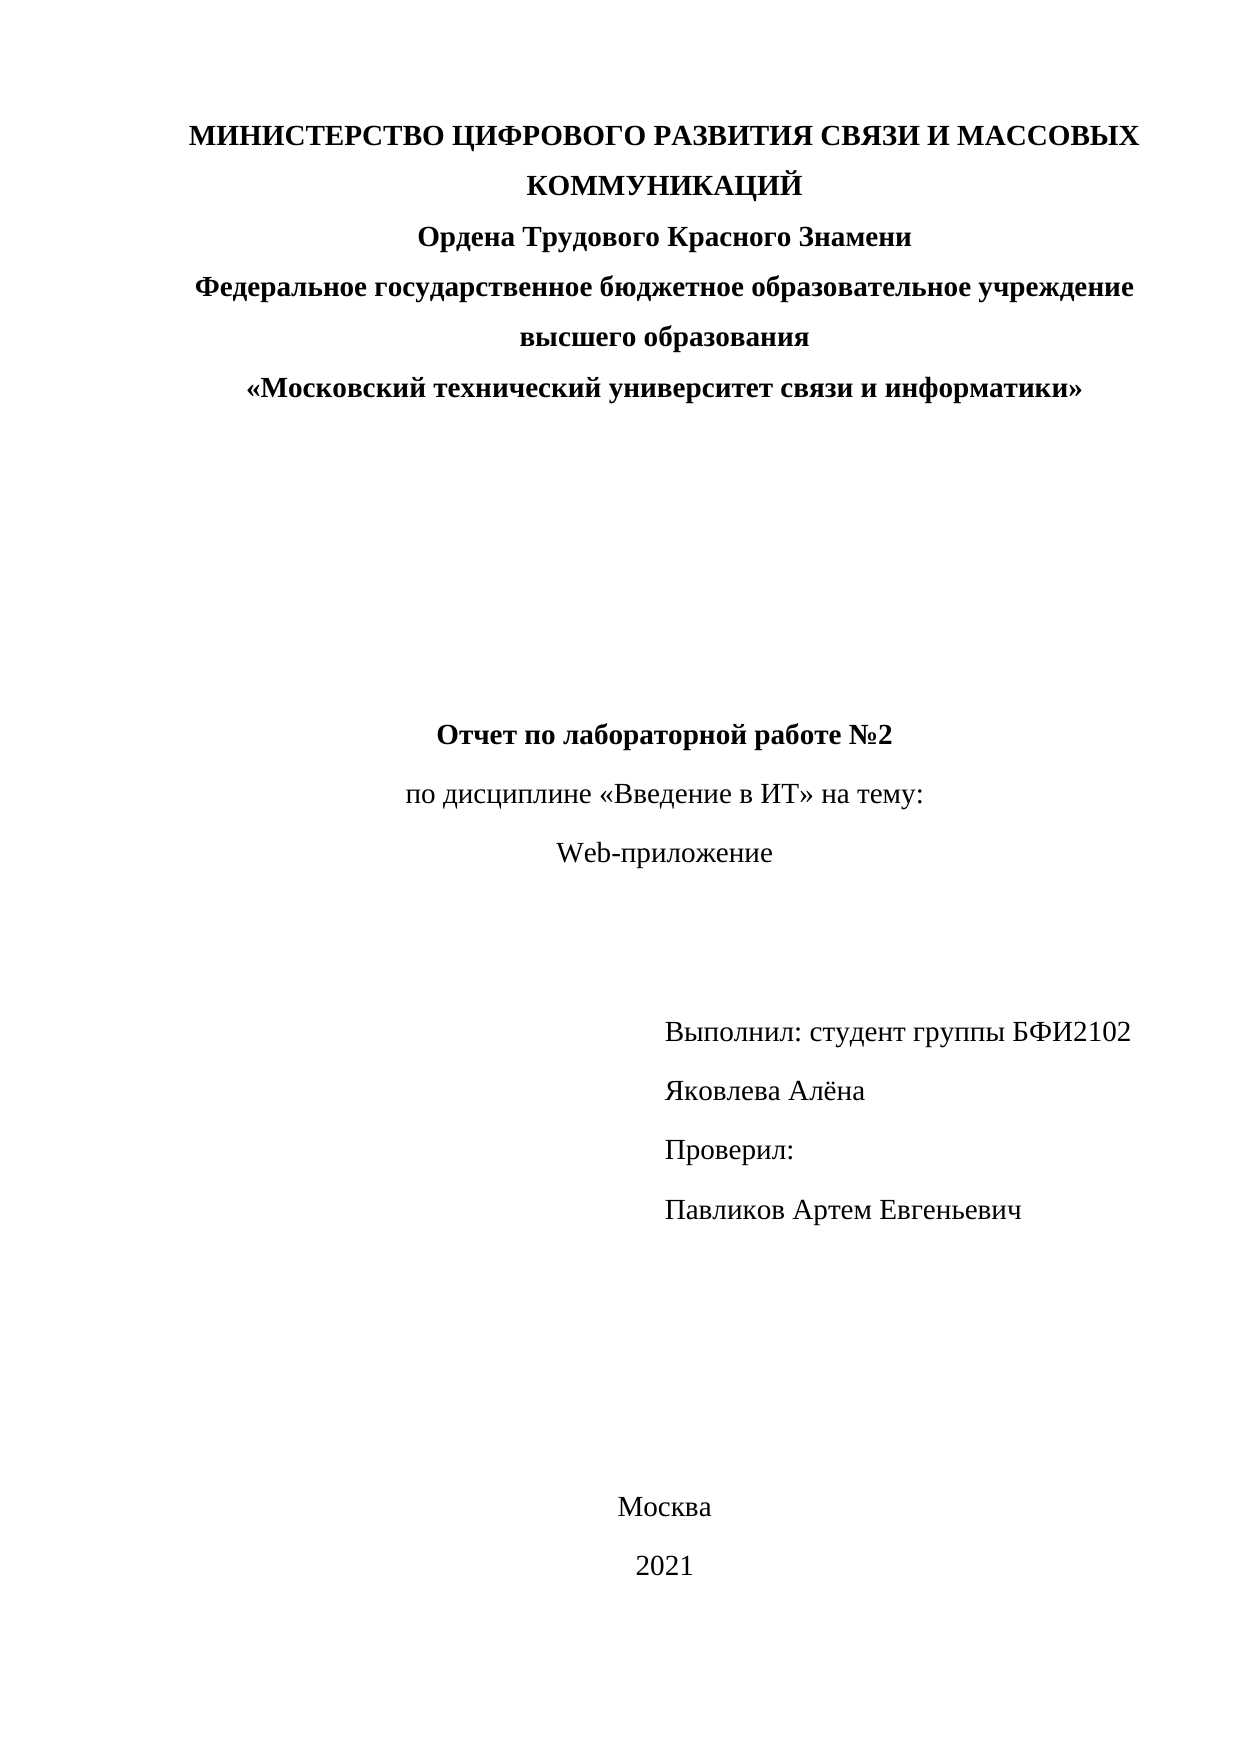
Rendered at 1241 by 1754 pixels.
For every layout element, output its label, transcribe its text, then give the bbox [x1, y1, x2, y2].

text по дисциплине «Введение в ИТ» на тему: [177, 776, 1152, 810]
text МИНИСТЕРСТВО ЦИФРОВОГО РАЗВИТИЯ СВЯЗИ И МАССОВЫХ КОММУНИКАЦИЙ [177, 118, 1152, 202]
text Федеральное государственное бюджетное образовательное учреждение высшего образования [177, 269, 1152, 353]
text Ордена Трудового Красного Знамени [177, 219, 1152, 252]
text 2021 [177, 1548, 1152, 1582]
text Web-приложение [177, 836, 1152, 869]
text Павликов Артем Евгеньевич [177, 1192, 1152, 1225]
text Яковлева Алёна [177, 1073, 1152, 1107]
text Москва [177, 1489, 1152, 1522]
text Выполнил: студент группы БФИ2102 [177, 1014, 1163, 1047]
text Отчет по лабораторной работе №2 [177, 717, 1152, 750]
text Проверил: [177, 1132, 1152, 1166]
text «Московский технический университет связи и информатики» [177, 370, 1152, 403]
